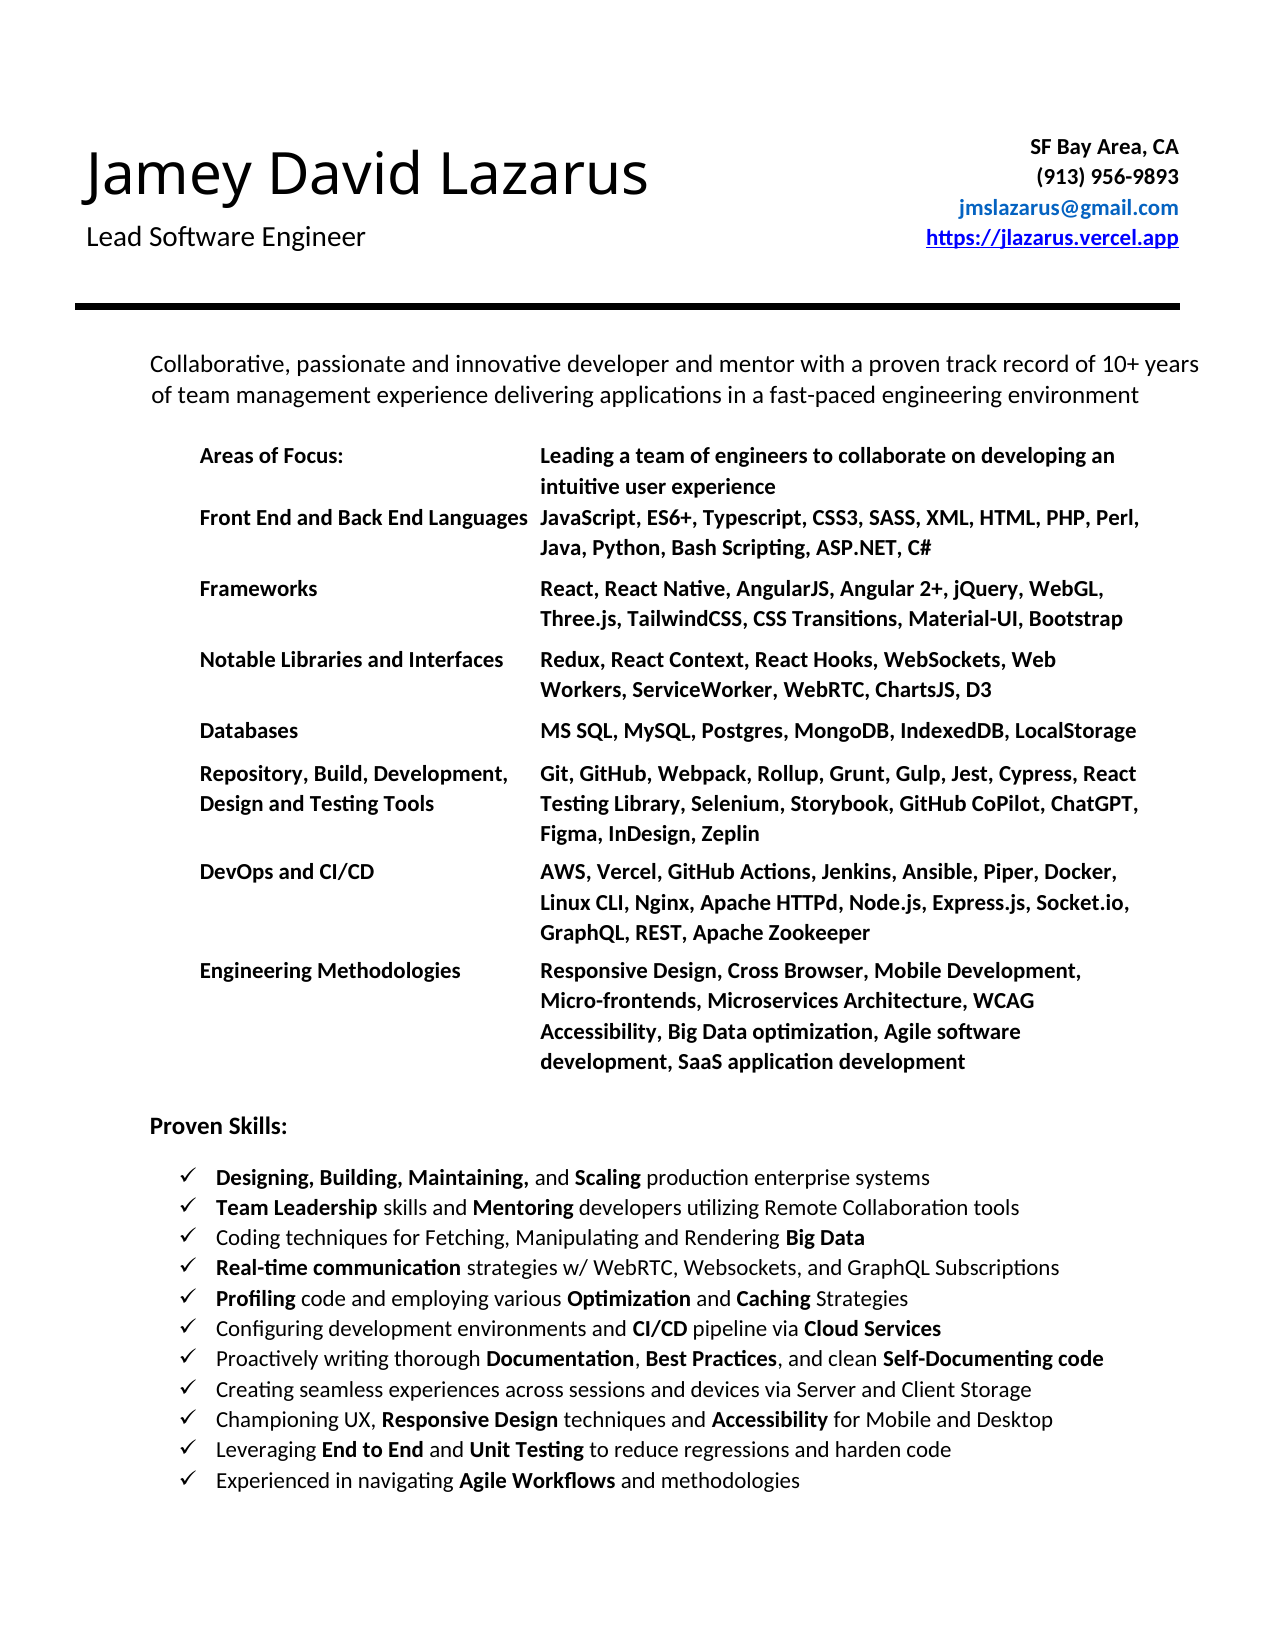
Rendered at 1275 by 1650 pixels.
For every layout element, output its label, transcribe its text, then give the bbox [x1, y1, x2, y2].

list Designing, Building, Maintaining, and Scaling production enterprise systems [178, 1163, 1200, 1191]
table_cell Databases [200, 716, 540, 759]
table_header Areas of Focus: [200, 442, 540, 503]
subtitle Collaborative, passionate and innovative developer and mentor with a proven track record of 10+ years of team management experience delivering applications in a fast-paced engineering environment [150, 348, 1200, 410]
table_cell Responsive Design, Cross Browser, Mobile Development, Micro-frontends, Microservices Architecture, WCAG Accessibility, Big Data optimization, Agile software development, SaaS application development [540, 956, 1145, 1077]
table_cell AWS, Vercel, GitHub Actions, Jenkins, Ansible, Piper, Docker, Linux CLI, Nginx, Apache HTTPd, Node.js, Express.js, Socket.io, GraphQL, REST, Apache Zookeeper [540, 858, 1145, 956]
list Profiling code and employing various Optimization and Caching Strategies [178, 1284, 1200, 1312]
text Proven Skills: [148, 1077, 1200, 1141]
list Coding techniques for Fetching, Manipulating and Rendering Big Data [178, 1223, 1200, 1251]
list Championing UX, Responsive Design techniques and Accessibility for Mobile and Desktop [178, 1405, 1200, 1433]
table_cell MS SQL, MySQL, Postgres, MongoDB, IndexedDB, LocalStorage [540, 716, 1145, 759]
table_cell JavaScript, ES6+, Typescript, CSS3, SASS, XML, HTML, PHP, Perl, Java, Python, Bash Scripting, ASP.NET, C# [540, 503, 1145, 574]
list Team Leadership skills and Mentoring developers utilizing Remote Collaboration tools [178, 1193, 1200, 1221]
table_cell DevOps and CI/CD [200, 858, 540, 956]
list Creating seamless experiences across sessions and devices via Server and Client Storage [178, 1375, 1200, 1403]
table_cell Redux, React Context, React Hooks, WebSockets, Web Workers, ServiceWorker, WebRTC, ChartsJS, D3 [540, 645, 1145, 716]
list Proactively writing thorough Documentation, Best Practices, and clean Self-Documenting code [178, 1344, 1200, 1372]
table_cell Notable Libraries and Interfaces [200, 645, 540, 716]
table_cell Repository, Build, Development, Design and Testing Tools [200, 759, 540, 857]
list Leveraging End to End and Unit Testing to reduce regressions and harden code [178, 1435, 1200, 1463]
table_header SF Bay Area, CA (913) 956-9893 jmslazarus@gmail.com https://jlazarus.vercel.app [834, 132, 1200, 256]
table_cell Front End and Back End Languages [200, 503, 540, 574]
table_cell Frameworks [200, 574, 540, 645]
table_header Leading a team of engineers to collaborate on developing an intuitive user experience [540, 442, 1145, 503]
list Configuring development environments and CI/CD pipeline via Cloud Services [178, 1314, 1200, 1342]
list Real-time communication strategies w/ WebRTC, Websockets, and GraphQL Subscriptions [178, 1253, 1200, 1282]
list Experienced in navigating Agile Workflows and methodologies [178, 1466, 1200, 1494]
table_cell Git, GitHub, Webpack, Rollup, Grunt, Gulp, Jest, Cypress, React Testing Library, Selenium, Storybook, GitHub CoPilot, ChatGPT, Figma, InDesign, Zeplin [540, 759, 1145, 857]
table_cell React, React Native, AngularJS, Angular 2+, jQuery, WebGL, Three.js, TailwindCSS, CSS Transitions, Material-UI, Bootstrap [540, 574, 1145, 645]
table_cell Engineering Methodologies [200, 956, 540, 1077]
table_header Jamey David Lazarus Lead Software Engineer [75, 132, 834, 256]
